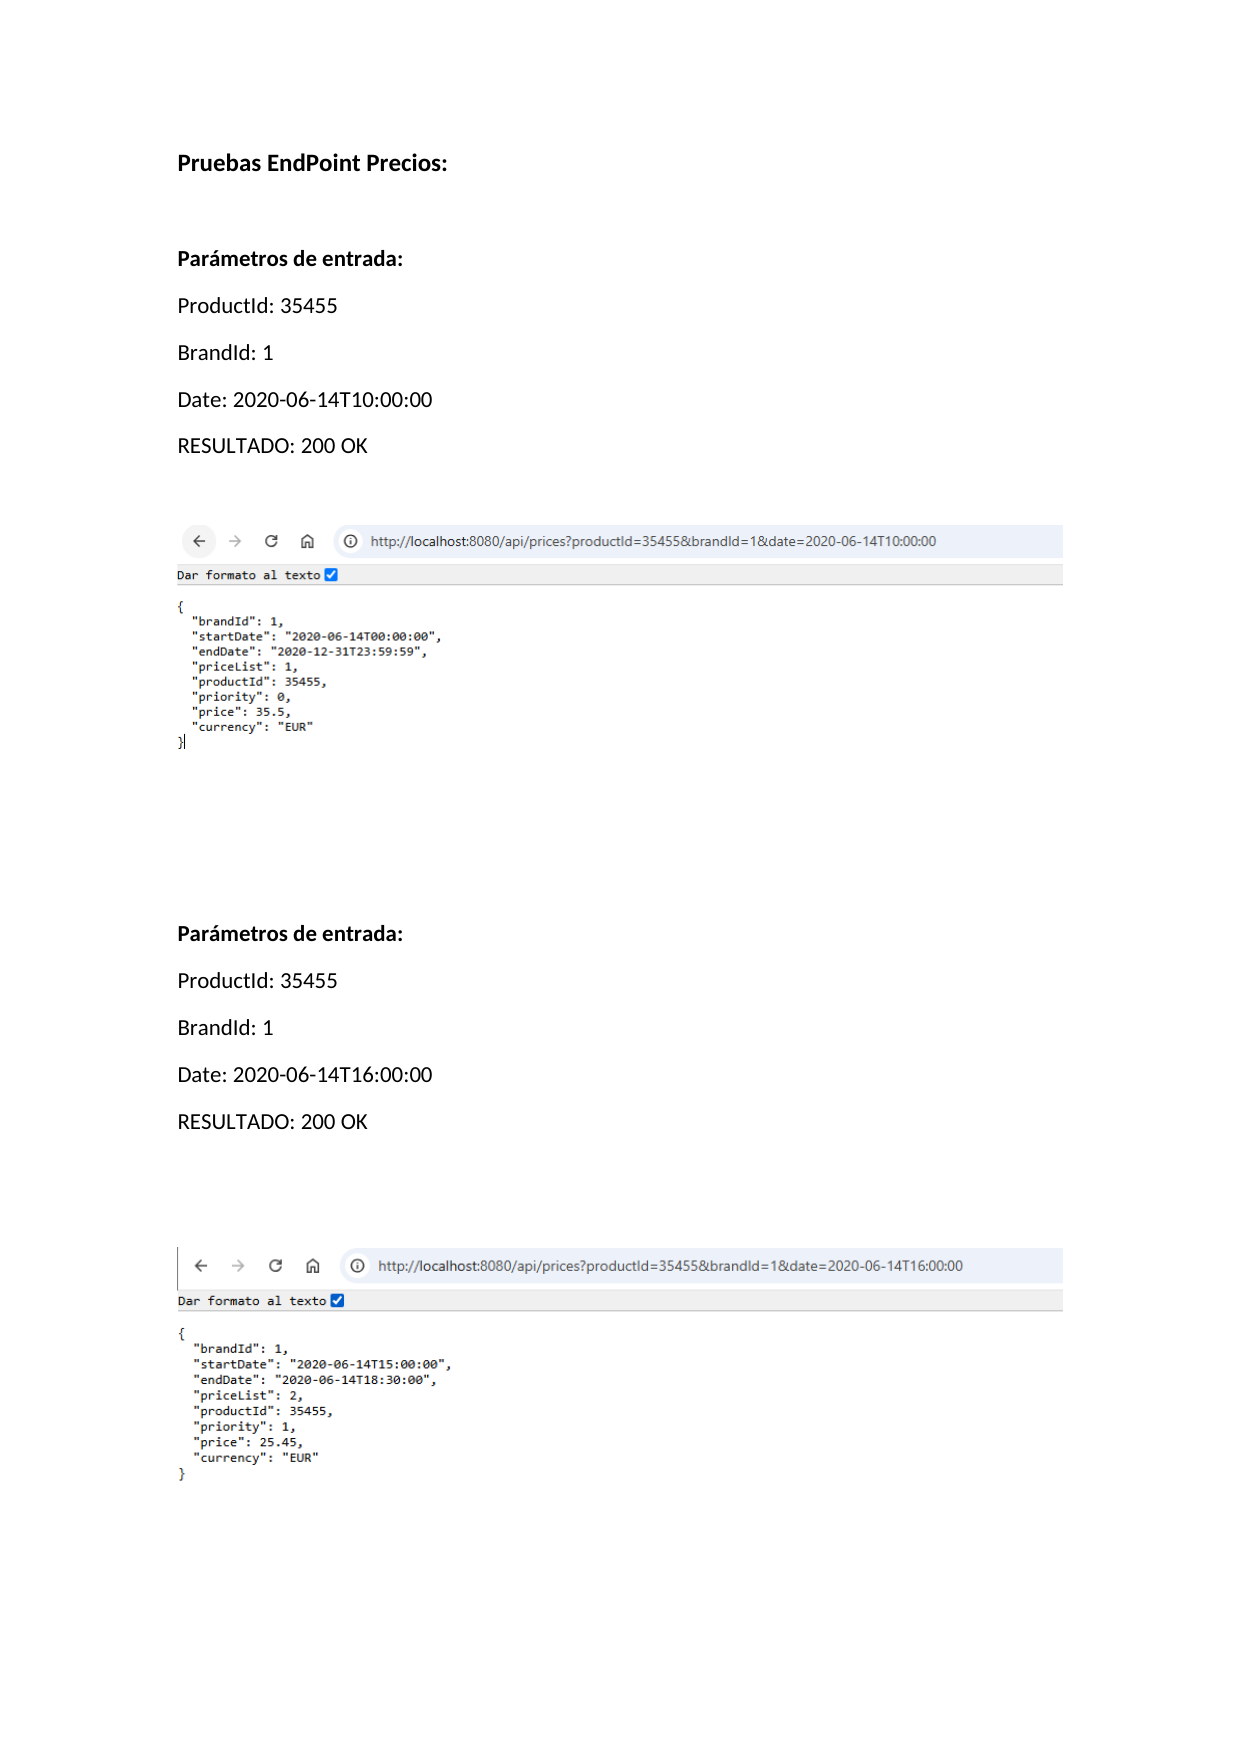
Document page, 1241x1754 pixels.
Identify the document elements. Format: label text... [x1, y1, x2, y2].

text Pruebas EndPoint Precios: [177, 148, 1063, 178]
text ProductId: 35455 [177, 291, 1063, 319]
text BrandId: 1 [177, 1013, 1063, 1041]
picture [177, 1247, 1063, 1492]
text Date: 2020-06-14T10:00:00 [177, 385, 1063, 413]
text RESULTADO: 200 OK [177, 1107, 1063, 1135]
text Parámetros de entrada: [177, 919, 1063, 947]
text Date: 2020-06-14T16:00:00 [177, 1060, 1063, 1088]
text ProductId: 35455 [177, 966, 1063, 994]
text RESULTADO: 200 OK [177, 432, 1063, 459]
picture [177, 525, 1063, 760]
text Parámetros de entrada: [177, 244, 1063, 272]
text BrandId: 1 [177, 338, 1063, 366]
